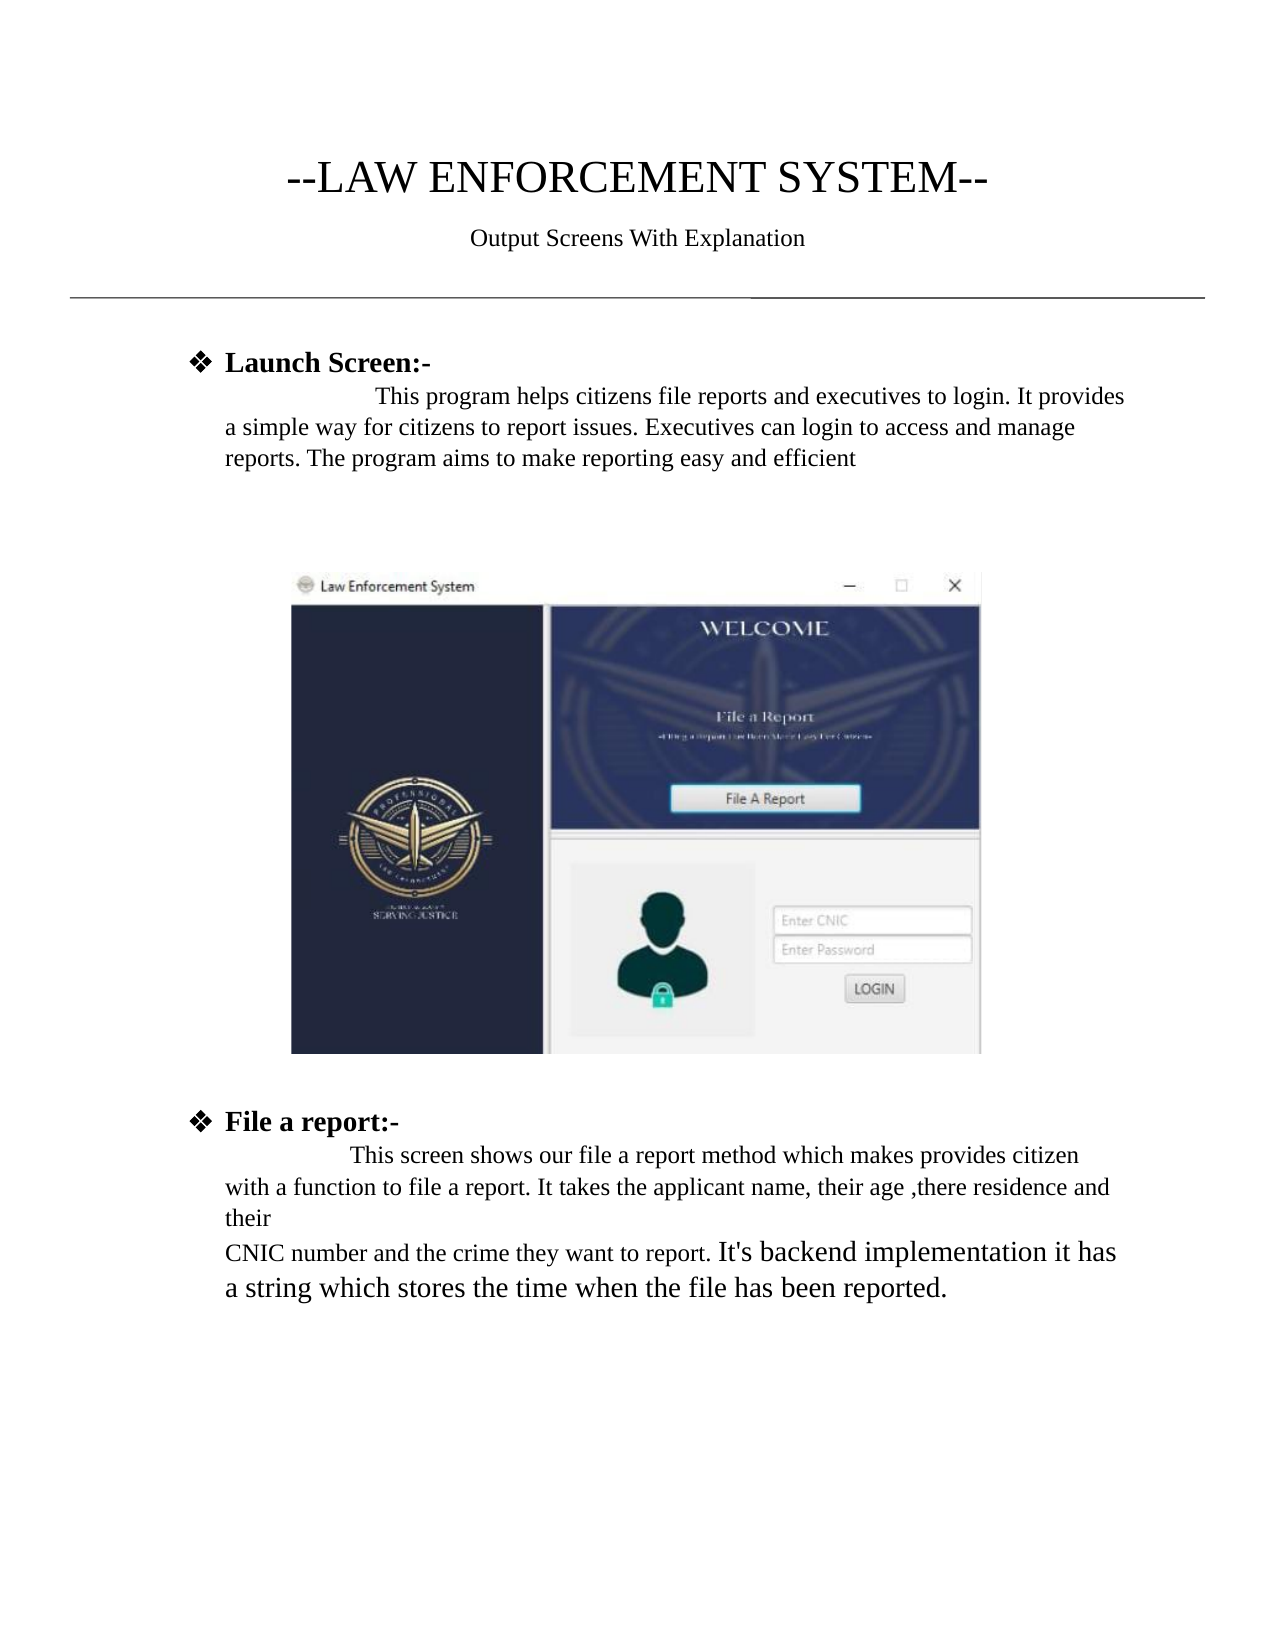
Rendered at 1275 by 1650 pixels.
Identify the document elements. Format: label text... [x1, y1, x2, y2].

list This program helps citizens file reports and executives to login. It provides a simple way for citizens to report issues. Executives can login to access and manage reports. The program aims to make reporting easy and efficient [225, 381, 1125, 472]
picture [291, 572, 982, 1054]
list File a report:- [187, 1104, 1125, 1138]
list This screen shows our file a report method which makes provides citizen with a function to file a report. It takes the applicant name, their age ,there residence and their [225, 1141, 1125, 1231]
text --LAW ENFORCEMENT SYSTEM-- [150, 150, 1125, 203]
text Output Screens With Explanation [150, 223, 1125, 252]
list CNIC number and the crime they want to report. It's backend implementation it has a string which stores the time when the file has been reported. [225, 1234, 1125, 1303]
list Launch Screen:- [187, 345, 1125, 378]
